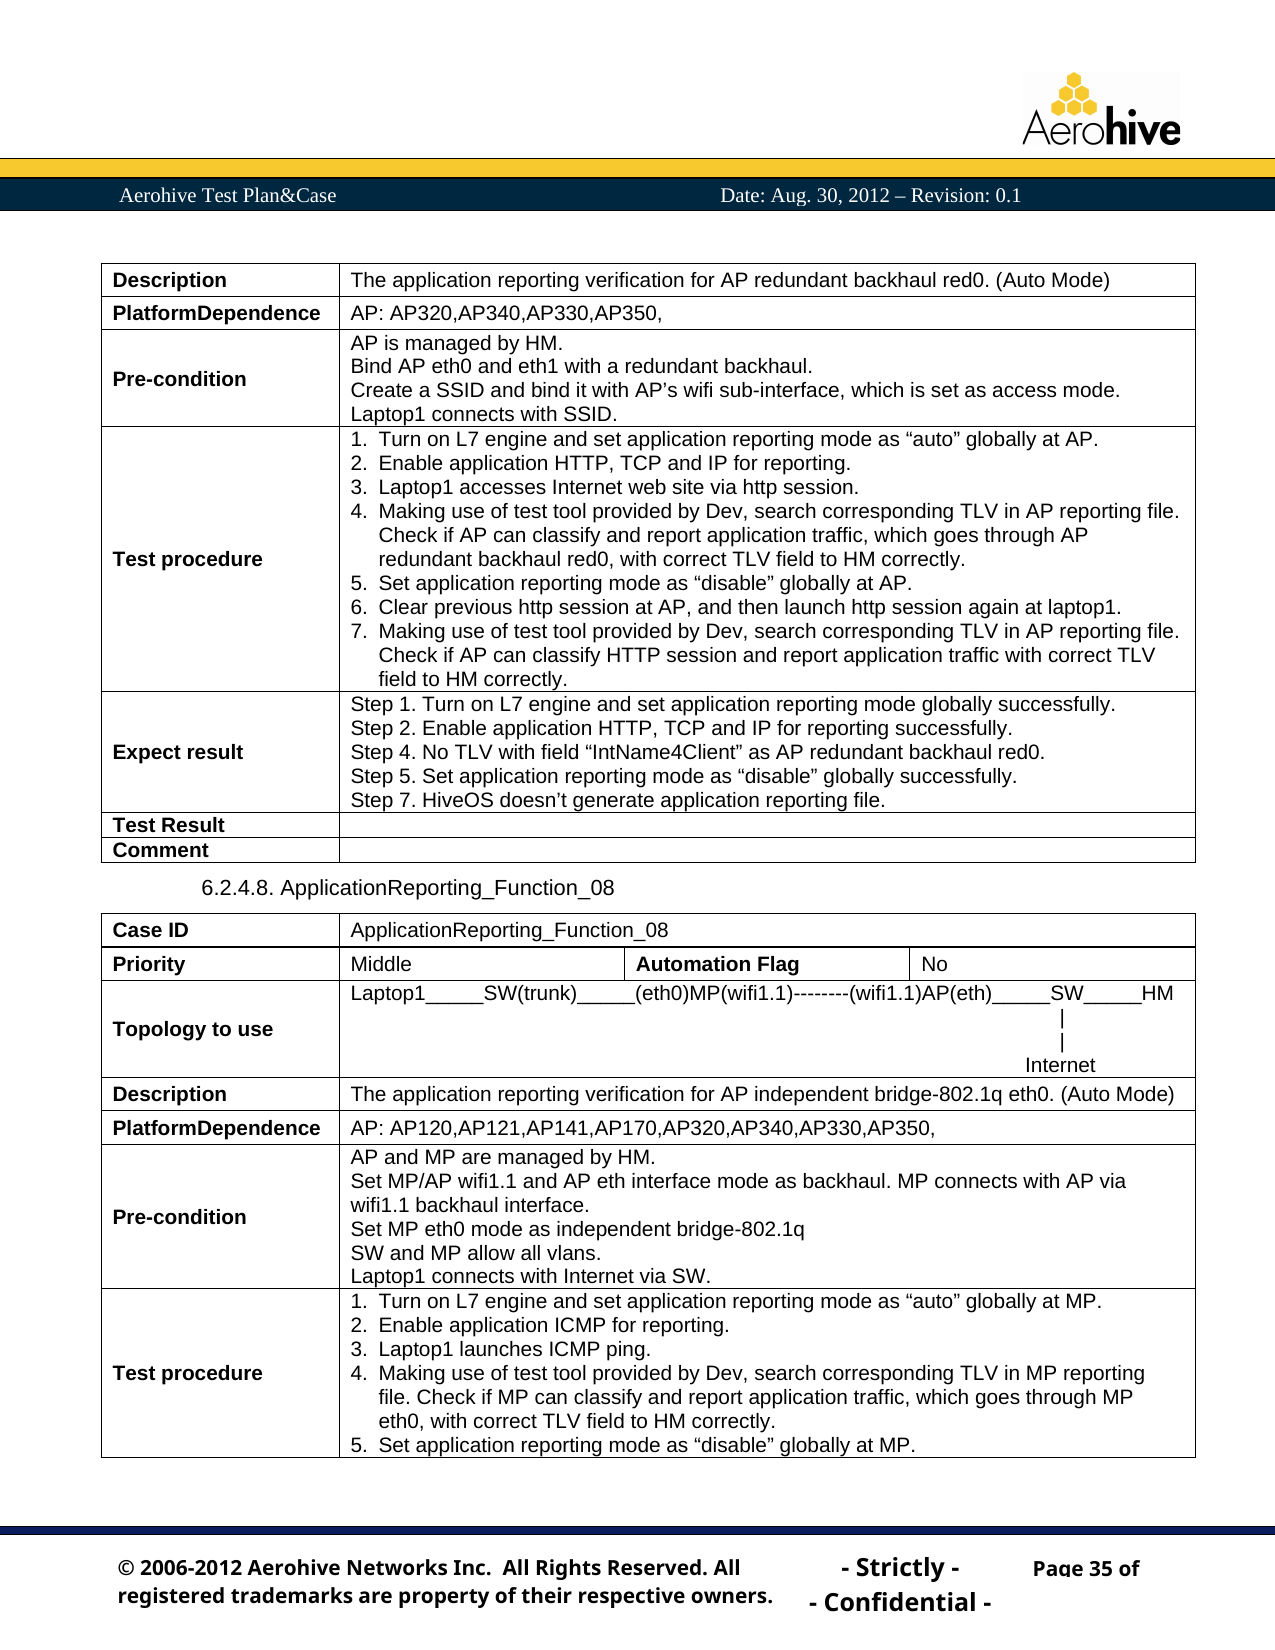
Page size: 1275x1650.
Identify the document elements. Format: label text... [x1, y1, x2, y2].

table_cell AP: AP120,AP121,AP141,AP170,AP320,AP340,AP330,AP350, [340, 1111, 1195, 1143]
table_cell Topology to use [102, 981, 339, 1077]
table_cell PlatformDependence [102, 297, 339, 329]
table_cell PlatformDependence [102, 1111, 339, 1143]
table_cell AP: AP320,AP340,AP330,AP350, [340, 297, 1195, 329]
table_cell Test procedure [102, 427, 339, 691]
table_cell Turn on L7 engine and set application reporting mode as “auto” globally at AP. Enable application HTTP, TCP and IP for reporting. Laptop1 accesses Internet web site via http session. Making use of test tool provided by Dev, search corresponding TLV in AP reporting file. Check if AP can classify and report application traffic, which goes through AP redundant backhaul red0, with correct TLV field to HM correctly. Set application reporting mode as “disable” globally at AP. Clear previous http session at AP, and then launch http session again at laptop1. Making use of test tool provided by Dev, search corresponding TLV in AP reporting file. Check if AP can classify HTTP session and report application traffic with correct TLV field to HM correctly. [340, 427, 1195, 691]
table_cell [340, 838, 1195, 862]
table_cell Description [102, 1078, 339, 1110]
table_cell Middle [340, 948, 624, 980]
table_cell AP is managed by HM. Bind AP eth0 and eth1 with a redundant backhaul. Create a SSID and bind it with AP’s wifi sub-interface, which is set as access mode. Laptop1 connects with SSID. [340, 330, 1195, 426]
table_cell The application reporting verification for AP redundant backhaul red0. (Auto Mode) [340, 264, 1195, 296]
table_cell Laptop1_____SW(trunk)_____(eth0)MP(wifi1.1)--------(wifi1.1)AP(eth)_____SW_____HM | | Internet [340, 981, 1195, 1077]
table_cell AP and MP are managed by HM. Set MP/AP wifi1.1 and AP eth interface mode as backhaul. MP connects with AP via wifi1.1 backhaul interface. Set MP eth0 mode as independent bridge-802.1q SW and MP allow all vlans. Laptop1 connects with Internet via SW. [340, 1145, 1195, 1288]
table_cell Expect result [102, 692, 339, 812]
table_cell Pre-condition [102, 330, 339, 426]
picture [1022, 72, 1181, 145]
table_cell Description [102, 264, 339, 296]
table_cell Test Result [102, 813, 339, 837]
table_cell Priority [102, 948, 339, 980]
table_cell The application reporting verification for AP independent bridge-802.1q eth0. (Auto Mode) [340, 1078, 1195, 1110]
table_cell Automation Flag [625, 948, 909, 980]
table_cell Comment [102, 838, 339, 862]
table_header ApplicationReporting_Function_08 [340, 914, 1195, 946]
table_cell Test procedure [102, 1289, 339, 1457]
subtitle ApplicationReporting_Function_08 [84, 875, 1162, 900]
table_cell No [910, 948, 1195, 980]
table_cell Step 1. Turn on L7 engine and set application reporting mode globally successfully. Step 2. Enable application HTTP, TCP and IP for reporting successfully. Step 4. No TLV with field “IntName4Client” as AP redundant backhaul red0. Step 5. Set application reporting mode as “disable” globally successfully. Step 7. HiveOS doesn’t generate application reporting file. [340, 692, 1195, 812]
table_cell [340, 813, 1195, 837]
table_header Case ID [102, 914, 339, 946]
table_cell Pre-condition [102, 1145, 339, 1288]
